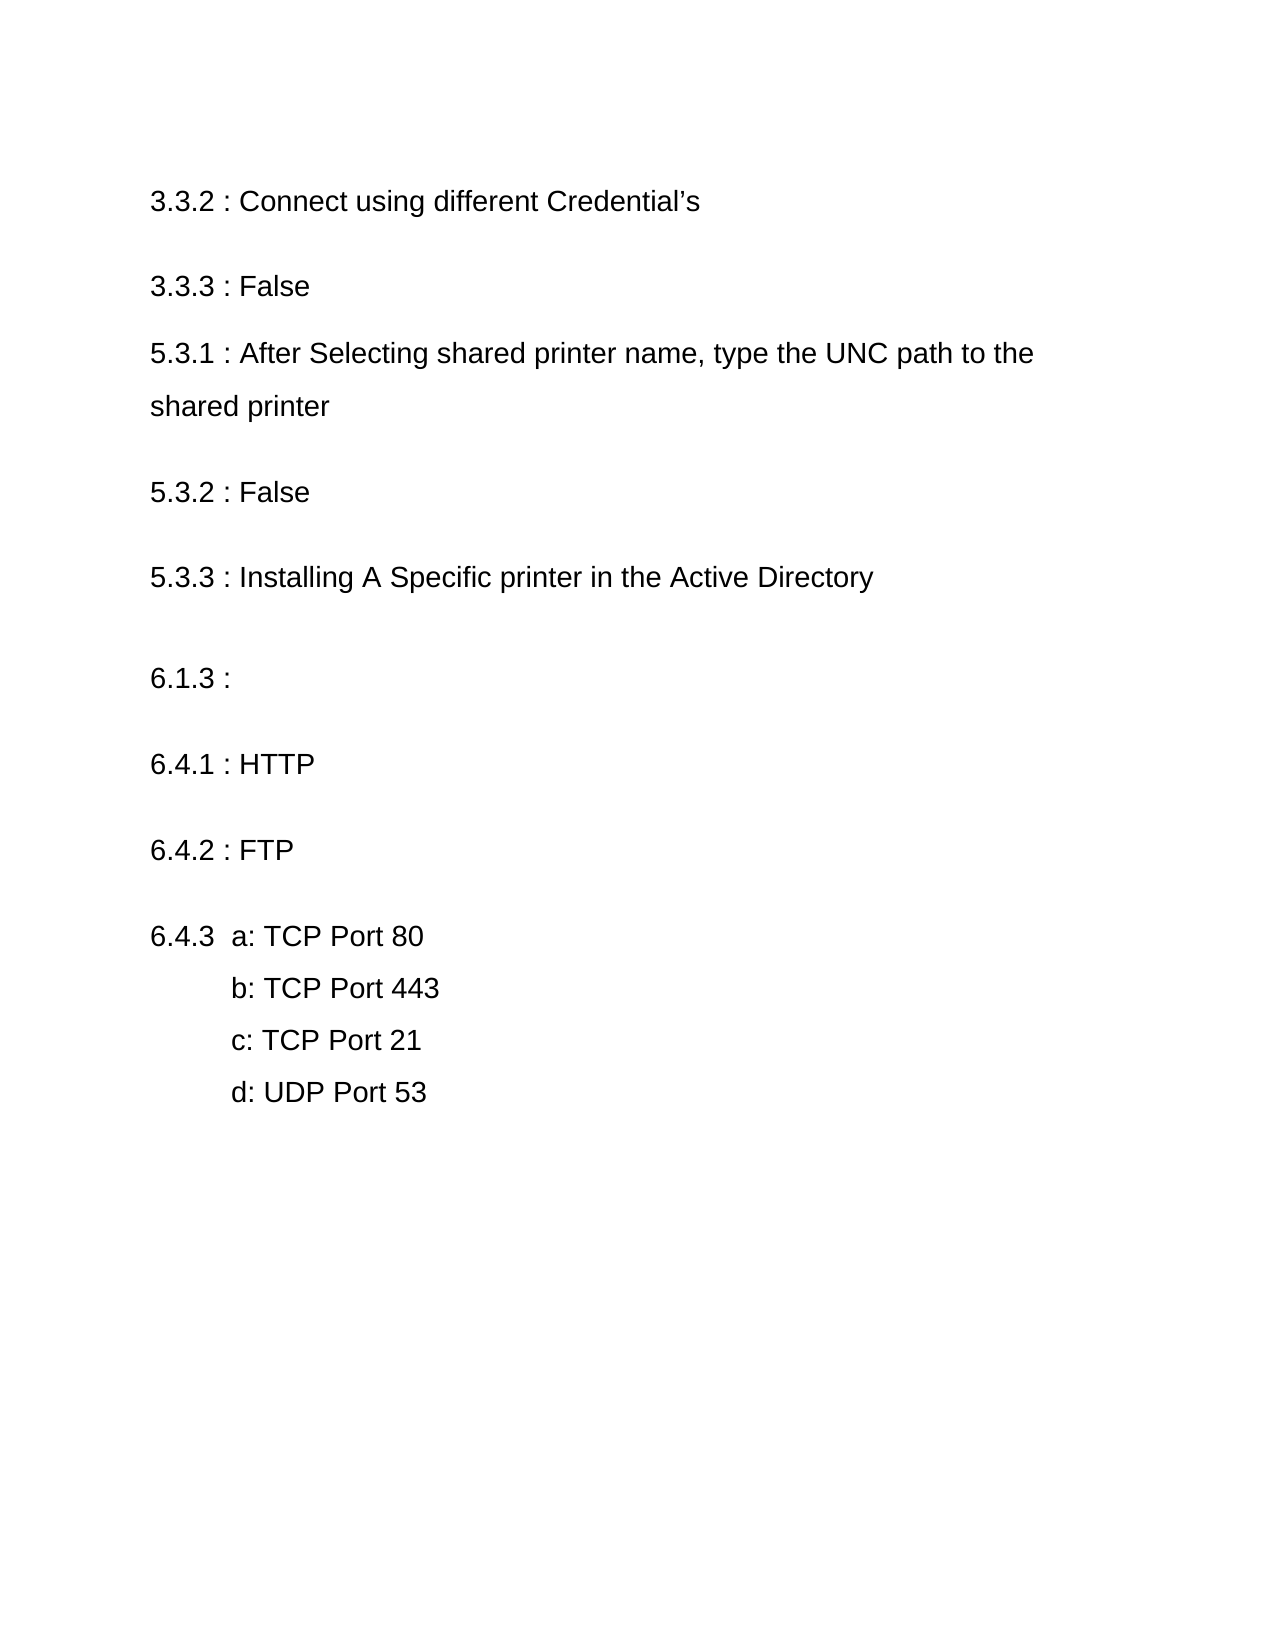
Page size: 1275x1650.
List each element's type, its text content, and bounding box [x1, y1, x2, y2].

text 6.4.1 : HTTP [150, 713, 1125, 780]
text 5.3.3 : Installing A Specific printer in the Active Directory 6.1.3 : [150, 527, 1125, 694]
text b: TCP Port 443 [150, 971, 1125, 1004]
text 3.3.3 : False 5.3.1 : After Selecting shared printer name, type the UNC path to the [150, 236, 1125, 370]
text 6.4.3 a: TCP Port 80 [150, 885, 1125, 952]
text d: UDP Port 53 [150, 1075, 1125, 1109]
text 6.4.2 : FTP [150, 799, 1125, 866]
text 5.3.2 : False [150, 441, 1125, 508]
text 3.3.2 : Connect using different Credential’s [150, 150, 1125, 217]
text shared printer [150, 389, 1125, 422]
text c: TCP Port 21 [150, 1023, 1125, 1057]
